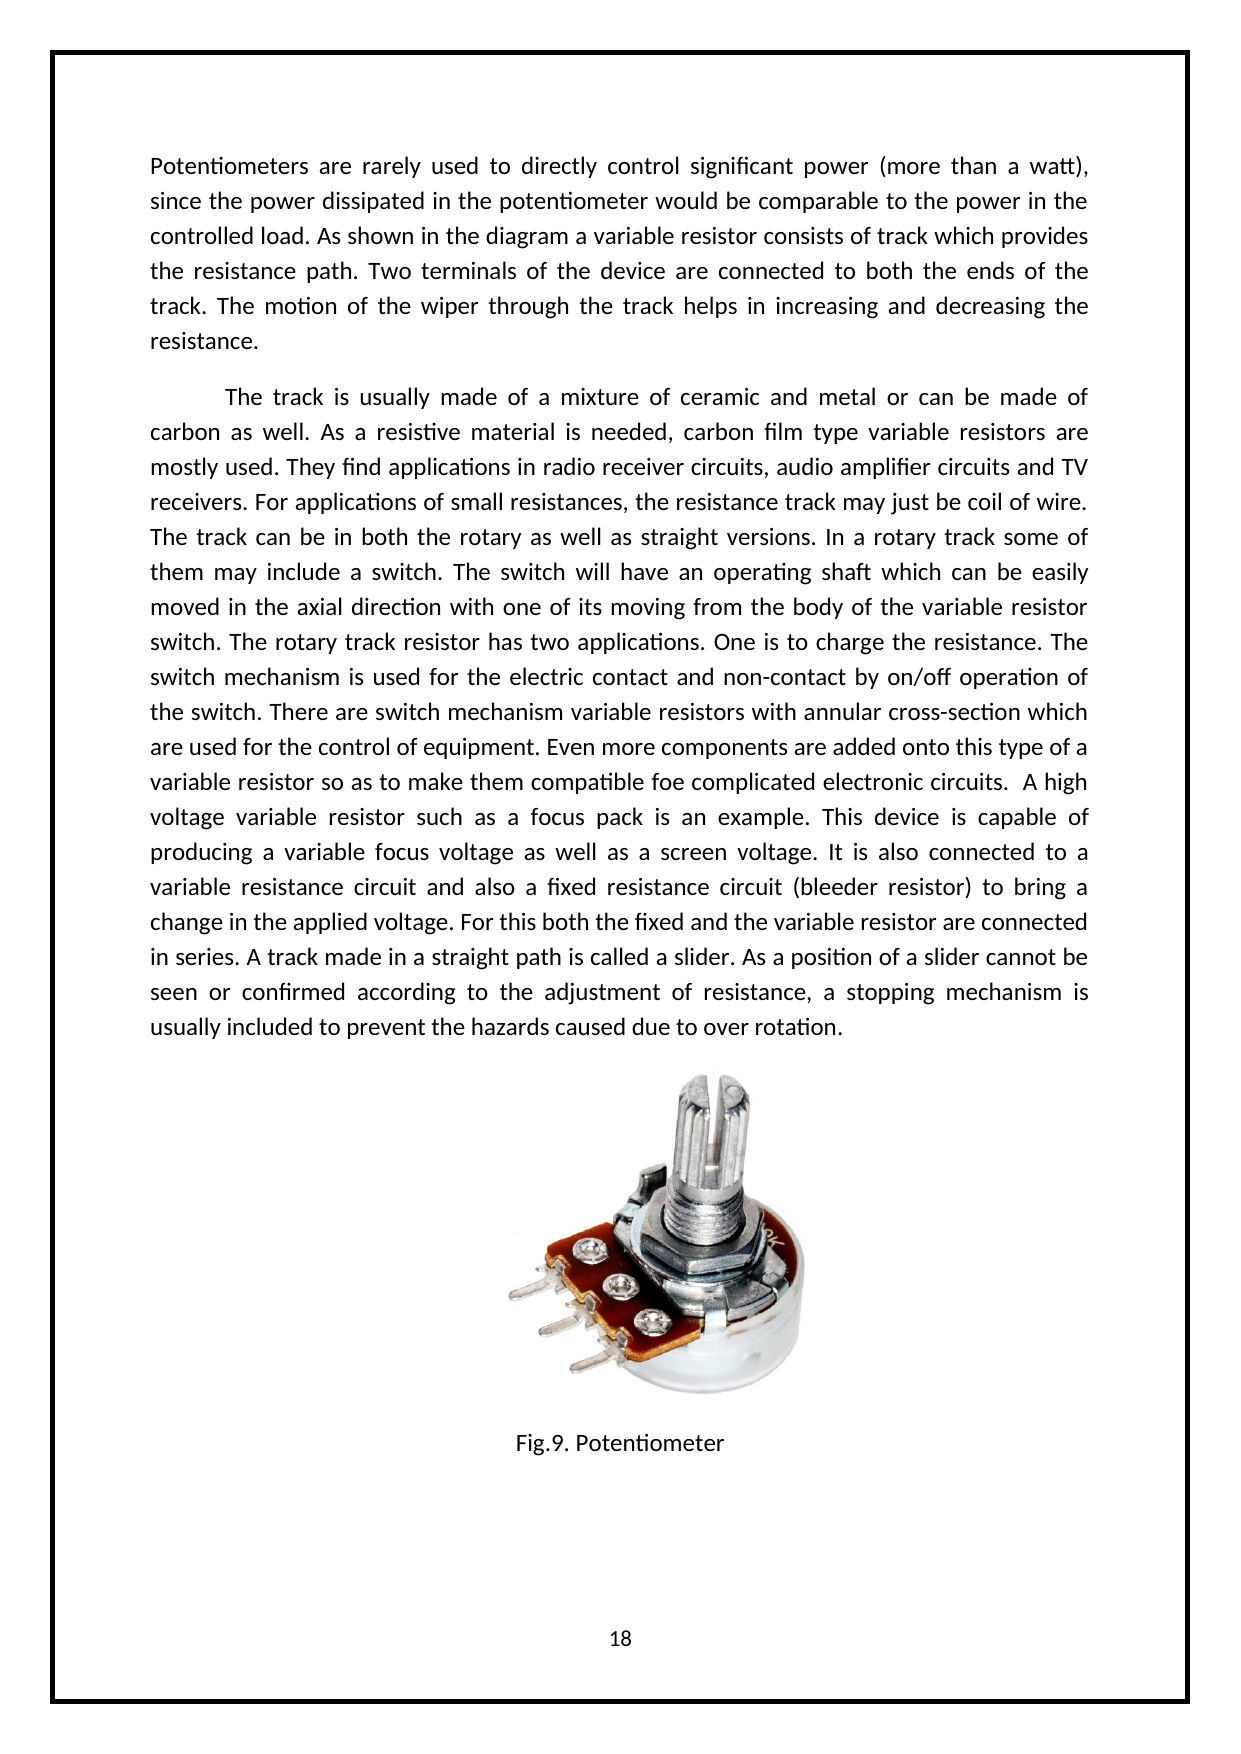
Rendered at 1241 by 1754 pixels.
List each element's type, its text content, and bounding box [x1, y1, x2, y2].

text Fig.9. Potentiometer [150, 1427, 1090, 1458]
text The track is usually made of a mixture of ceramic and metal or can be made of carbon as well. As a resistive material is needed, carbon film type variable resistors are mostly used. They find applications in radio receiver circuits, audio amplifier circuits and TV receivers. For applications of small resistances, the resistance track may just be coil of wire. The track can be in both the rotary as well as straight versions. In a rotary track some of them may include a switch. The switch will have an operating shaft which can be easily moved in the axial direction with one of its moving from the body of the variable resistor switch. The rotary track resistor has two applications. One is to charge the resistance. The switch mechanism is used for the electric contact and non-contact by on/off operation of the switch. There are switch mechanism variable resistors with annular cross-section which are used for the control of equipment. Even more components are added onto this type of a variable resistor so as to make them compatible foe complicated electronic circuits. A high voltage variable resistor such as a focus pack is an example. This device is capable of producing a variable focus voltage as well as a screen voltage. It is also connected to a variable resistance circuit and also a fixed resistance circuit (bleeder resistor) to bring a change in the applied voltage. For this both the fixed and the variable resistor are connected in series. A track made in a straight path is called a slider. As a position of a slider cannot be seen or confirmed according to the adjustment of resistance, a stopping mechanism is usually included to prevent the hazards caused due to over rotation. [150, 381, 1090, 1041]
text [150, 150, 1090, 356]
picture [507, 1066, 808, 1403]
